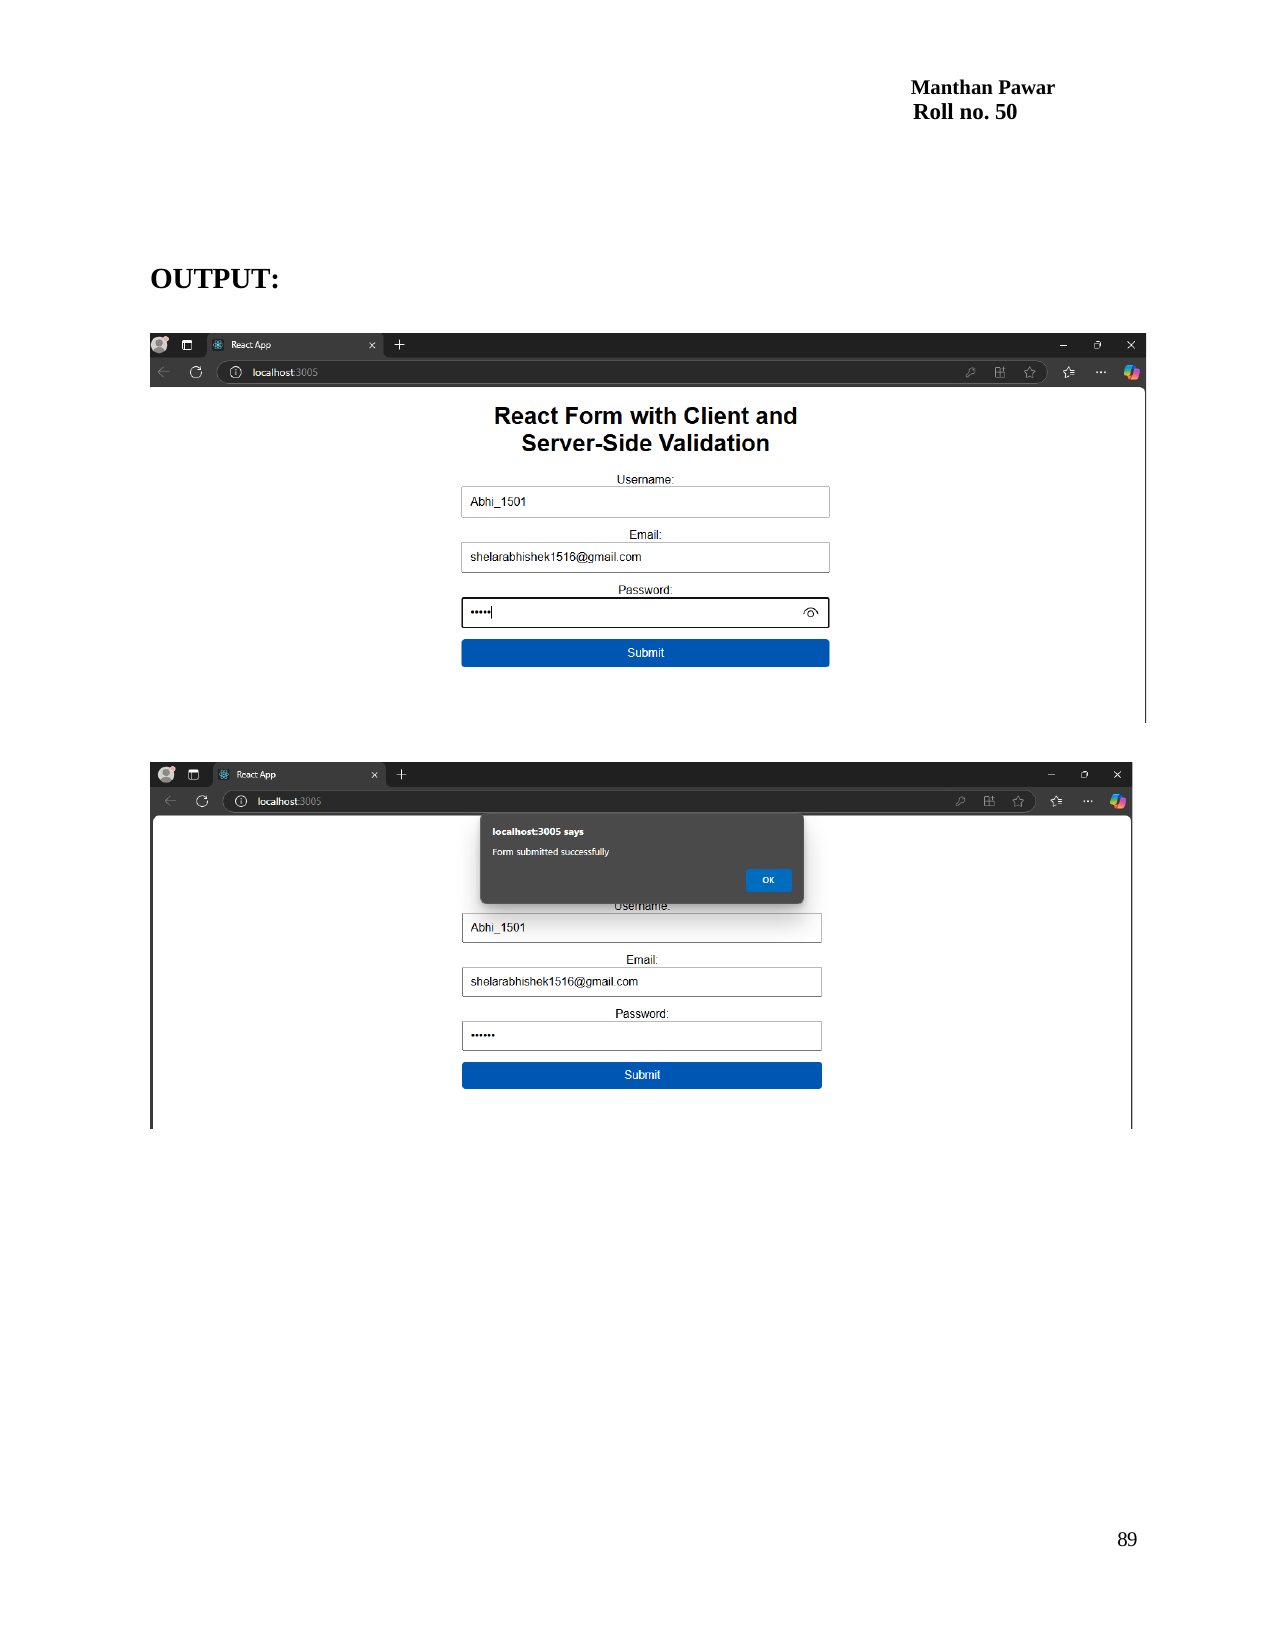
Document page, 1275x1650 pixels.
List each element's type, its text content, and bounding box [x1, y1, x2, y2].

picture [150, 333, 1147, 723]
text OUTPUT: [150, 261, 1162, 294]
picture [150, 762, 1133, 1129]
